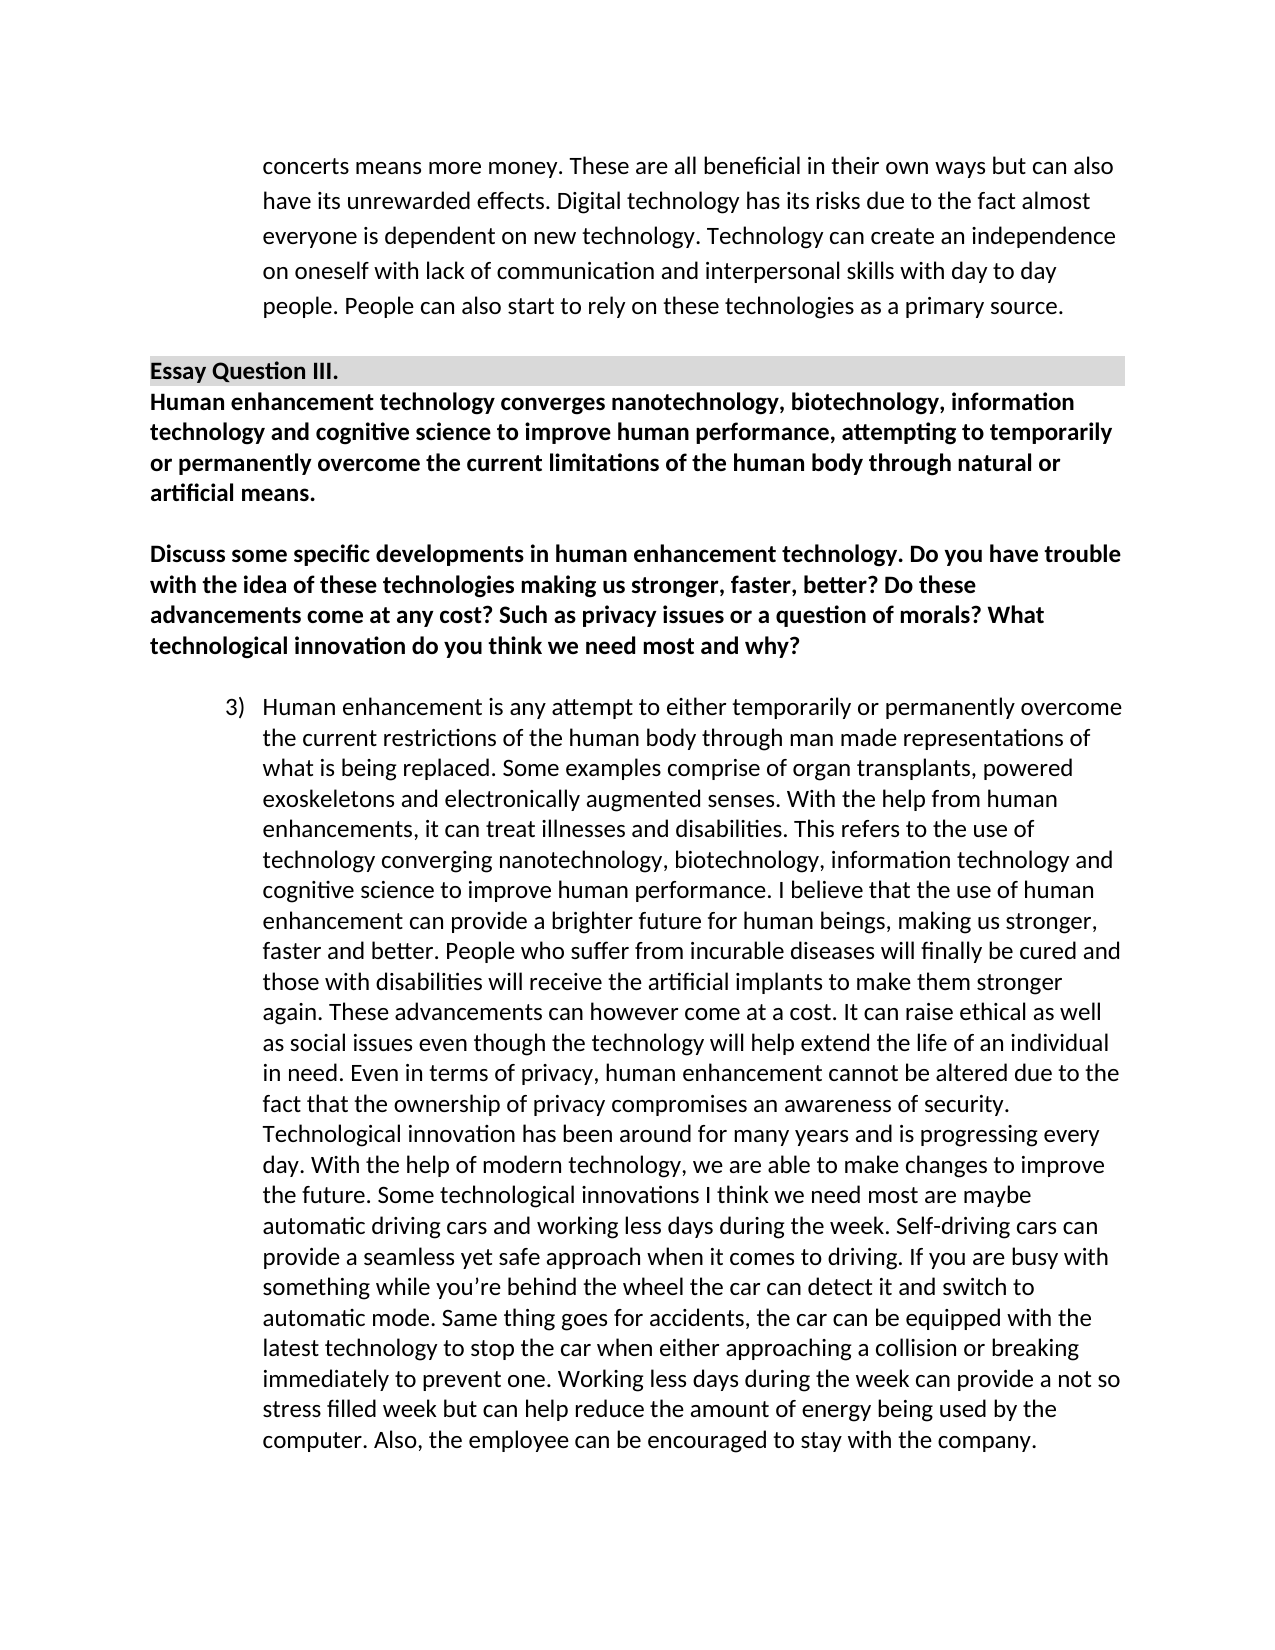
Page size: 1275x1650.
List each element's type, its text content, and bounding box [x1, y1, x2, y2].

text Essay Question III. [150, 356, 1125, 386]
text Discuss some specific developments in human enhancement technology. Do you have trouble with the idea of these technologies making us stronger, faster, better? Do these advancements come at any cost? Such as privacy issues or a question of morals? What technological innovation do you think we need most and why? [150, 539, 1125, 661]
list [225, 150, 1125, 321]
text Human enhancement technology converges nanotechnology, biotechnology, information technology and cognitive science to improve human performance, attempting to temporarily or permanently overcome the current limitations of the human body through natural or artificial means. [150, 386, 1125, 508]
list Human enhancement is any attempt to either temporarily or permanently overcome the current restrictions of the human body through man made representations of what is being replaced. Some examples comprise of organ transplants, powered exoskeletons and electronically augmented senses. With the help from human enhancements, it can treat illnesses and disabilities. This refers to the use of technology converging nanotechnology, biotechnology, information technology and cognitive science to improve human performance. I believe that the use of human enhancement can provide a brighter future for human beings, making us stronger, faster and better. People who suffer from incurable diseases will finally be cured and those with disabilities will receive the artificial implants to make them stronger again. These advancements can however come at a cost. It can raise ethical as well as social issues even though the technology will help extend the life of an individual in need. Even in terms of privacy, human enhancement cannot be altered due to the fact that the ownership of privacy compromises an awareness of security. Technological innovation has been around for many years and is progressing every day. With the help of modern technology, we are able to make changes to improve the future. Some technological innovations I think we need most are maybe automatic driving cars and working less days during the week. Self-driving cars can provide a seamless yet safe approach when it comes to driving. If you are busy with something while you’re behind the wheel the car can detect it and switch to automatic mode. Same thing goes for accidents, the car can be equipped with the latest technology to stop the car when either approaching a collision or breaking immediately to prevent one. Working less days during the week can provide a not so stress filled week but can help reduce the amount of energy being used by the computer. Also, the employee can be encouraged to stay with the company. [225, 691, 1125, 1454]
